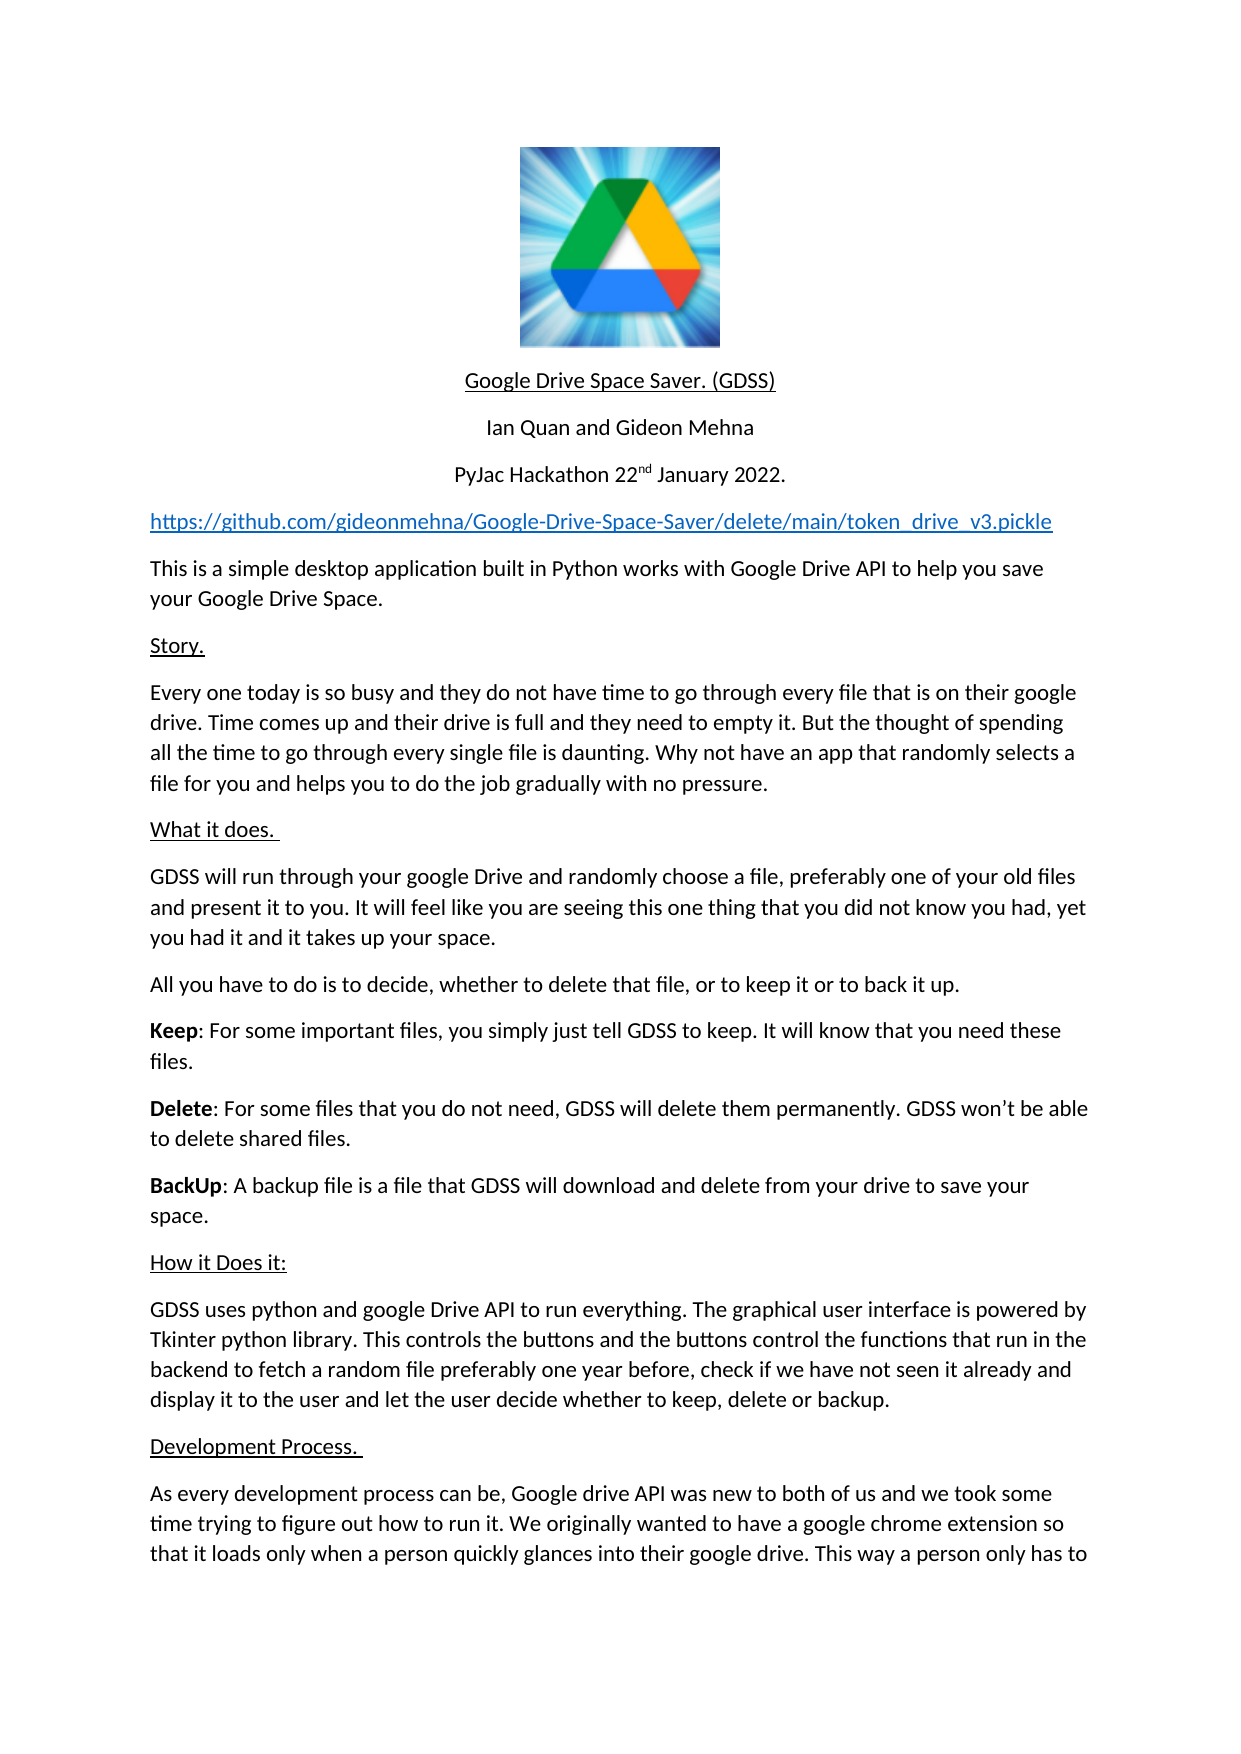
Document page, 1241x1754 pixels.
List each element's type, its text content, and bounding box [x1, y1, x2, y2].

text This is a simple desktop application built in Python works with Google Drive API to help you save your Google Drive Space. [150, 554, 1090, 612]
text Ian Quan and Gideon Mehna [150, 413, 1090, 441]
text https://github.com/gideonmehna/Google-Drive-Space-Saver/delete/main/token_drive_v3.pickle [150, 507, 1090, 535]
text How it Does it: [150, 1248, 1090, 1276]
text BackUp: A backup file is a file that GDSS will download and delete from your drive to save your space. [150, 1171, 1090, 1229]
text GDSS uses python and google Drive API to run everything. The graphical user interface is powered by Tkinter python library. This controls the buttons and the buttons control the functions that run in the backend to fetch a random file preferably one year before, check if we have not seen it already and display it to the user and let the user decide whether to keep, delete or backup. [150, 1295, 1090, 1413]
text Development Process. [150, 1432, 1090, 1460]
text What it does. [150, 816, 1090, 843]
text Google Drive Space Saver. (GDSS) [150, 367, 1090, 394]
text GDSS will run through your google Drive and randomly choose a file, preferably one of your old files and present it to you. It will feel like you are seeing this one thing that you did not know you had, yet you had it and it takes up your space. [150, 862, 1090, 951]
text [150, 1479, 1090, 1567]
picture [520, 147, 720, 348]
text Story. [150, 631, 1090, 659]
text All you have to do is to decide, whether to delete that file, or to keep it or to back it up. [150, 970, 1090, 998]
text Delete: For some files that you do not need, GDSS will delete them permanently. GDSS won’t be able to delete shared files. [150, 1094, 1090, 1152]
text Every one today is so busy and they do not have time to go through every file that is on their google drive. Time comes up and their drive is full and they need to empty it. But the thought of spending all the time to go through every single file is daunting. Why not have an app that randomly selects a file for you and helps you to do the job gradually with no pressure. [150, 678, 1090, 797]
text Keep: For some important files, you simply just tell GDSS to keep. It will know that you need these files. [150, 1017, 1090, 1075]
text PyJac Hackathon 22nd January 2022. [150, 460, 1090, 488]
